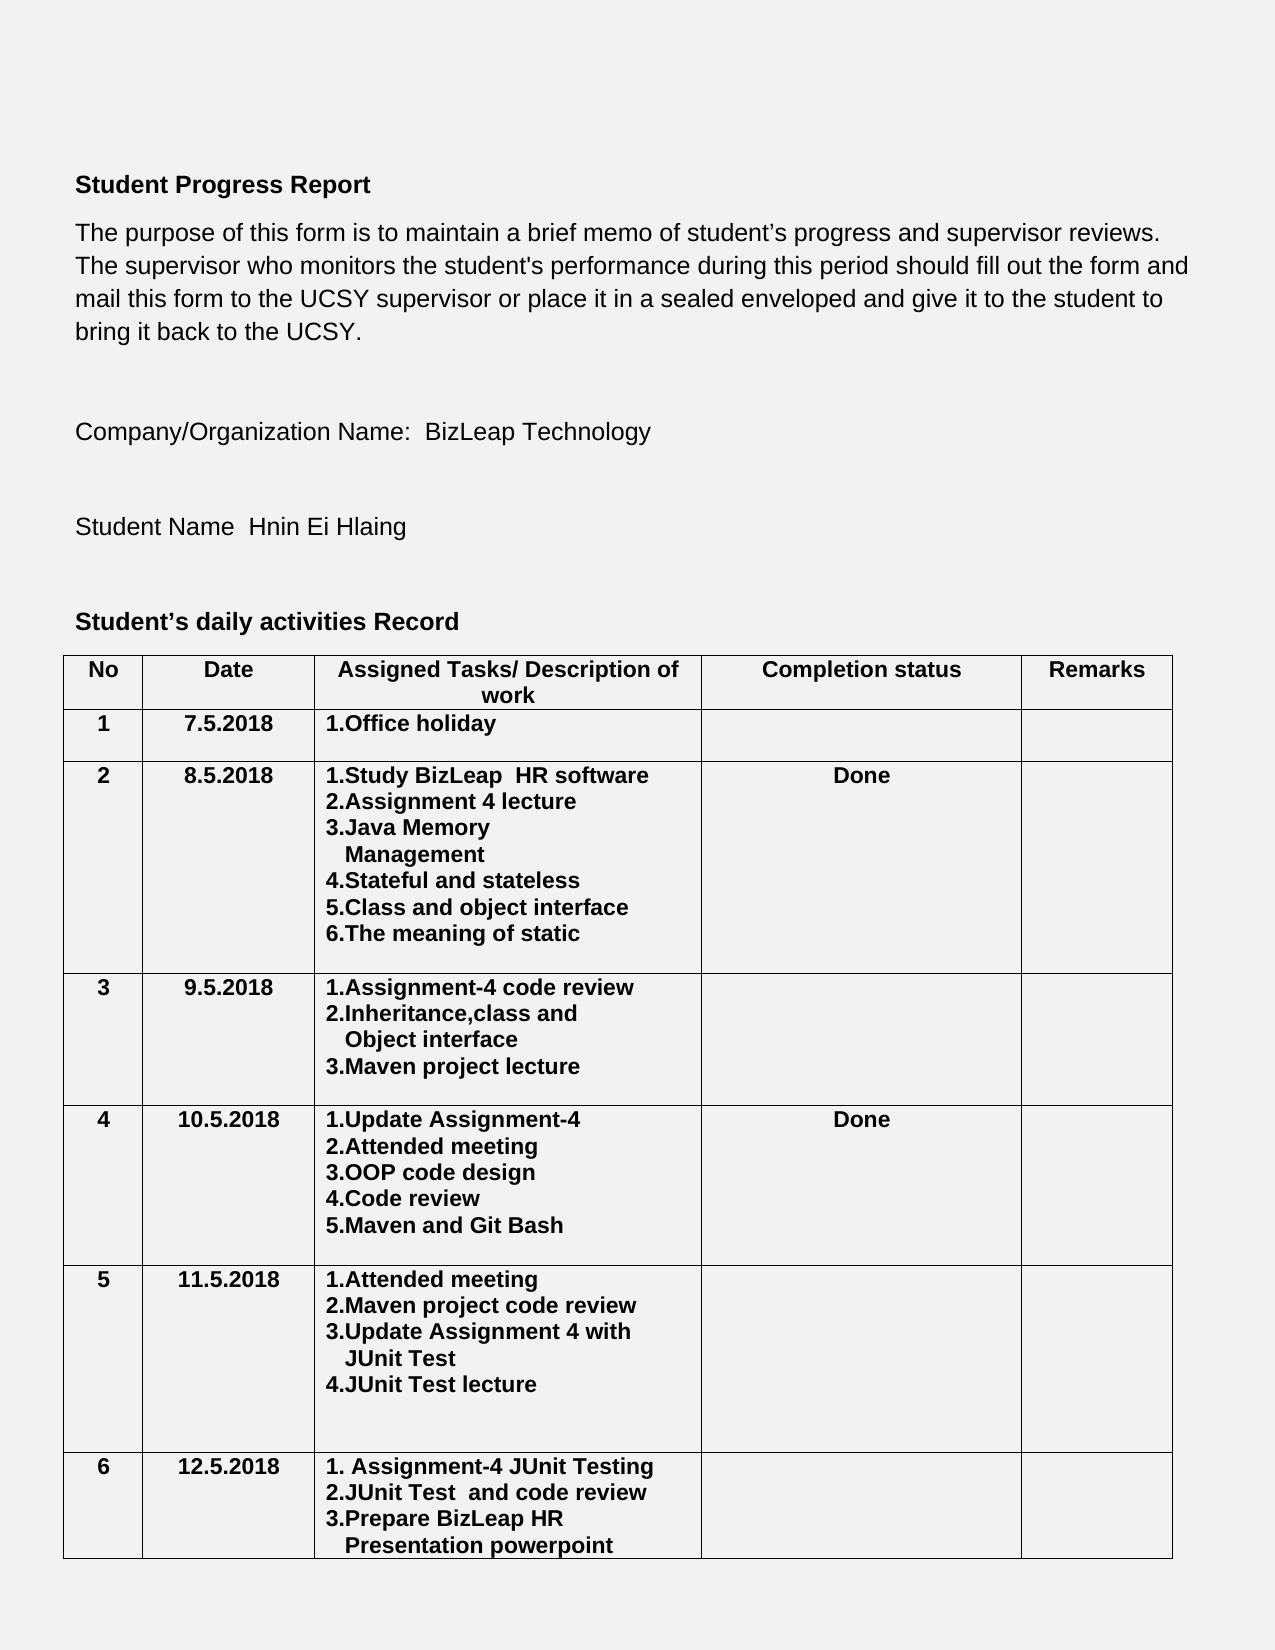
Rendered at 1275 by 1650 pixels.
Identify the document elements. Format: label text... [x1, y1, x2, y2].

table_cell 1 [64, 710, 142, 761]
table_cell 1.Study BizLeap HR software 2.Assignment 4 lecture 3.Java Memory Management 4.Stateful and stateless 5.Class and object interface 6.The meaning of static [315, 762, 701, 972]
table_cell [1022, 974, 1172, 1105]
table_cell [1022, 1266, 1172, 1452]
text The purpose of this form is to maintain a brief memo of student’s progress and supervisor reviews. The supervisor who monitors the student's performance during this period should fill out the form and mail this form to the UCSY supervisor or place it in a sealed enveloped and give it to the student to bring it back to the UCSY. [75, 218, 1200, 346]
table_header Assigned Tasks/ Description of work [315, 656, 701, 709]
table_cell 1.Update Assignment-4 2.Attended meeting 3.OOP code design 4.Code review 5.Maven and Git Bash [315, 1106, 701, 1264]
table_cell 5 [64, 1266, 142, 1452]
table_cell 8.5.2018 [143, 762, 314, 972]
table_cell [702, 1266, 1021, 1452]
table_cell 2 [64, 762, 142, 972]
table_cell [1022, 710, 1172, 761]
text Student’s daily activities Record [75, 607, 1200, 636]
table_cell 12.5.2018 [143, 1453, 314, 1558]
table_cell 7.5.2018 [143, 710, 314, 761]
table_cell 6 [64, 1453, 142, 1558]
table_cell [702, 710, 1021, 761]
table_cell 9.5.2018 [143, 974, 314, 1105]
table_header No [64, 656, 142, 709]
table_cell [1022, 1453, 1172, 1558]
table_cell 3 [64, 974, 142, 1105]
table_header Remarks [1022, 656, 1172, 709]
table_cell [315, 1453, 701, 1558]
table_cell 1.Office holiday [315, 710, 701, 761]
text Student Name Hnin Ei Hlaing [75, 512, 1200, 541]
table_cell 11.5.2018 [143, 1266, 314, 1452]
text Company/Organization Name: BizLeap Technology [75, 417, 1200, 445]
table_cell 4 [64, 1106, 142, 1264]
table_cell [702, 1453, 1021, 1558]
table_cell [1022, 762, 1172, 972]
table_header Date [143, 656, 314, 709]
text Student Progress Report [75, 170, 1200, 199]
table_cell [702, 974, 1021, 1105]
table_cell Done [702, 762, 1021, 972]
table_cell 10.5.2018 [143, 1106, 314, 1264]
table_cell [1022, 1106, 1172, 1264]
table_cell 1.Assignment-4 code review 2.Inheritance,class and Object interface 3.Maven project lecture [315, 974, 701, 1105]
table_header Completion status [702, 656, 1021, 709]
table_cell 1.Attended meeting 2.Maven project code review 3.Update Assignment 4 with JUnit Test 4.JUnit Test lecture [315, 1266, 701, 1452]
table_cell Done [702, 1106, 1021, 1264]
